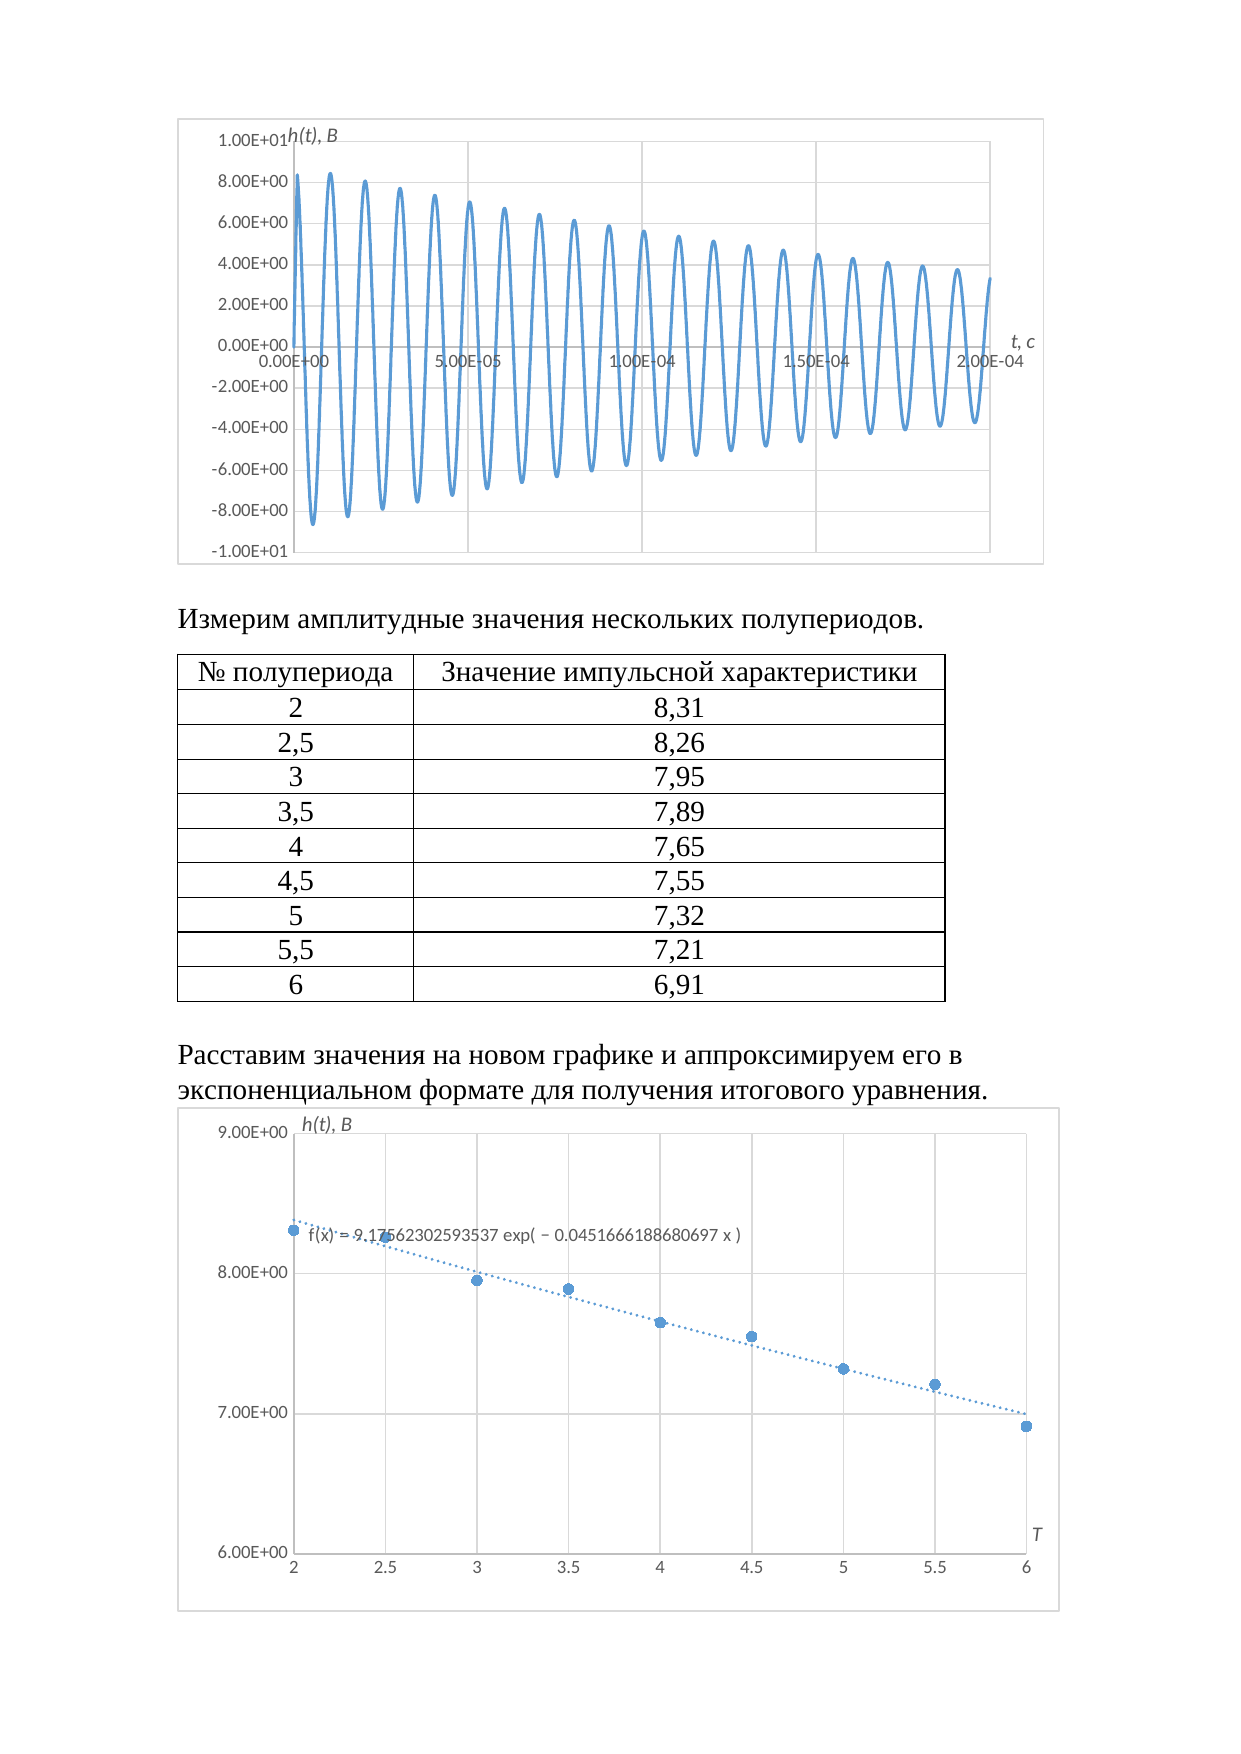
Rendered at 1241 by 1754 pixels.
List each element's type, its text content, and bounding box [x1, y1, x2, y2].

list Расставим значения на новом графике и аппроксимируем его в экспоненциальном формате для получения итогового уравнения. [177, 1037, 1152, 1106]
table_cell 7,32 [414, 898, 944, 931]
table_cell 3,5 [178, 794, 413, 828]
list Измерим амплитудные значения нескольких полупериодов. [177, 602, 1152, 635]
table_cell 7,89 [414, 794, 944, 828]
table_cell 5,5 [178, 933, 413, 966]
table_cell 6 [178, 967, 413, 1001]
table_cell 3 [178, 760, 413, 793]
table_cell 4 [178, 829, 413, 862]
table_cell 7,21 [414, 933, 944, 966]
table_header Значение импульсной характеристики [414, 655, 944, 689]
table_cell 6,91 [414, 967, 944, 1001]
table_cell 2,5 [178, 725, 413, 758]
table_cell 7,65 [414, 829, 944, 862]
table_cell 5 [178, 898, 413, 931]
table_cell 4,5 [178, 863, 413, 897]
table_cell 8,31 [414, 690, 944, 724]
table_cell 7,95 [414, 760, 944, 793]
table_cell 2 [178, 690, 413, 724]
table_header № полупериода [178, 655, 413, 689]
table_cell 7,55 [414, 863, 944, 897]
table_cell 8,26 [414, 725, 944, 758]
